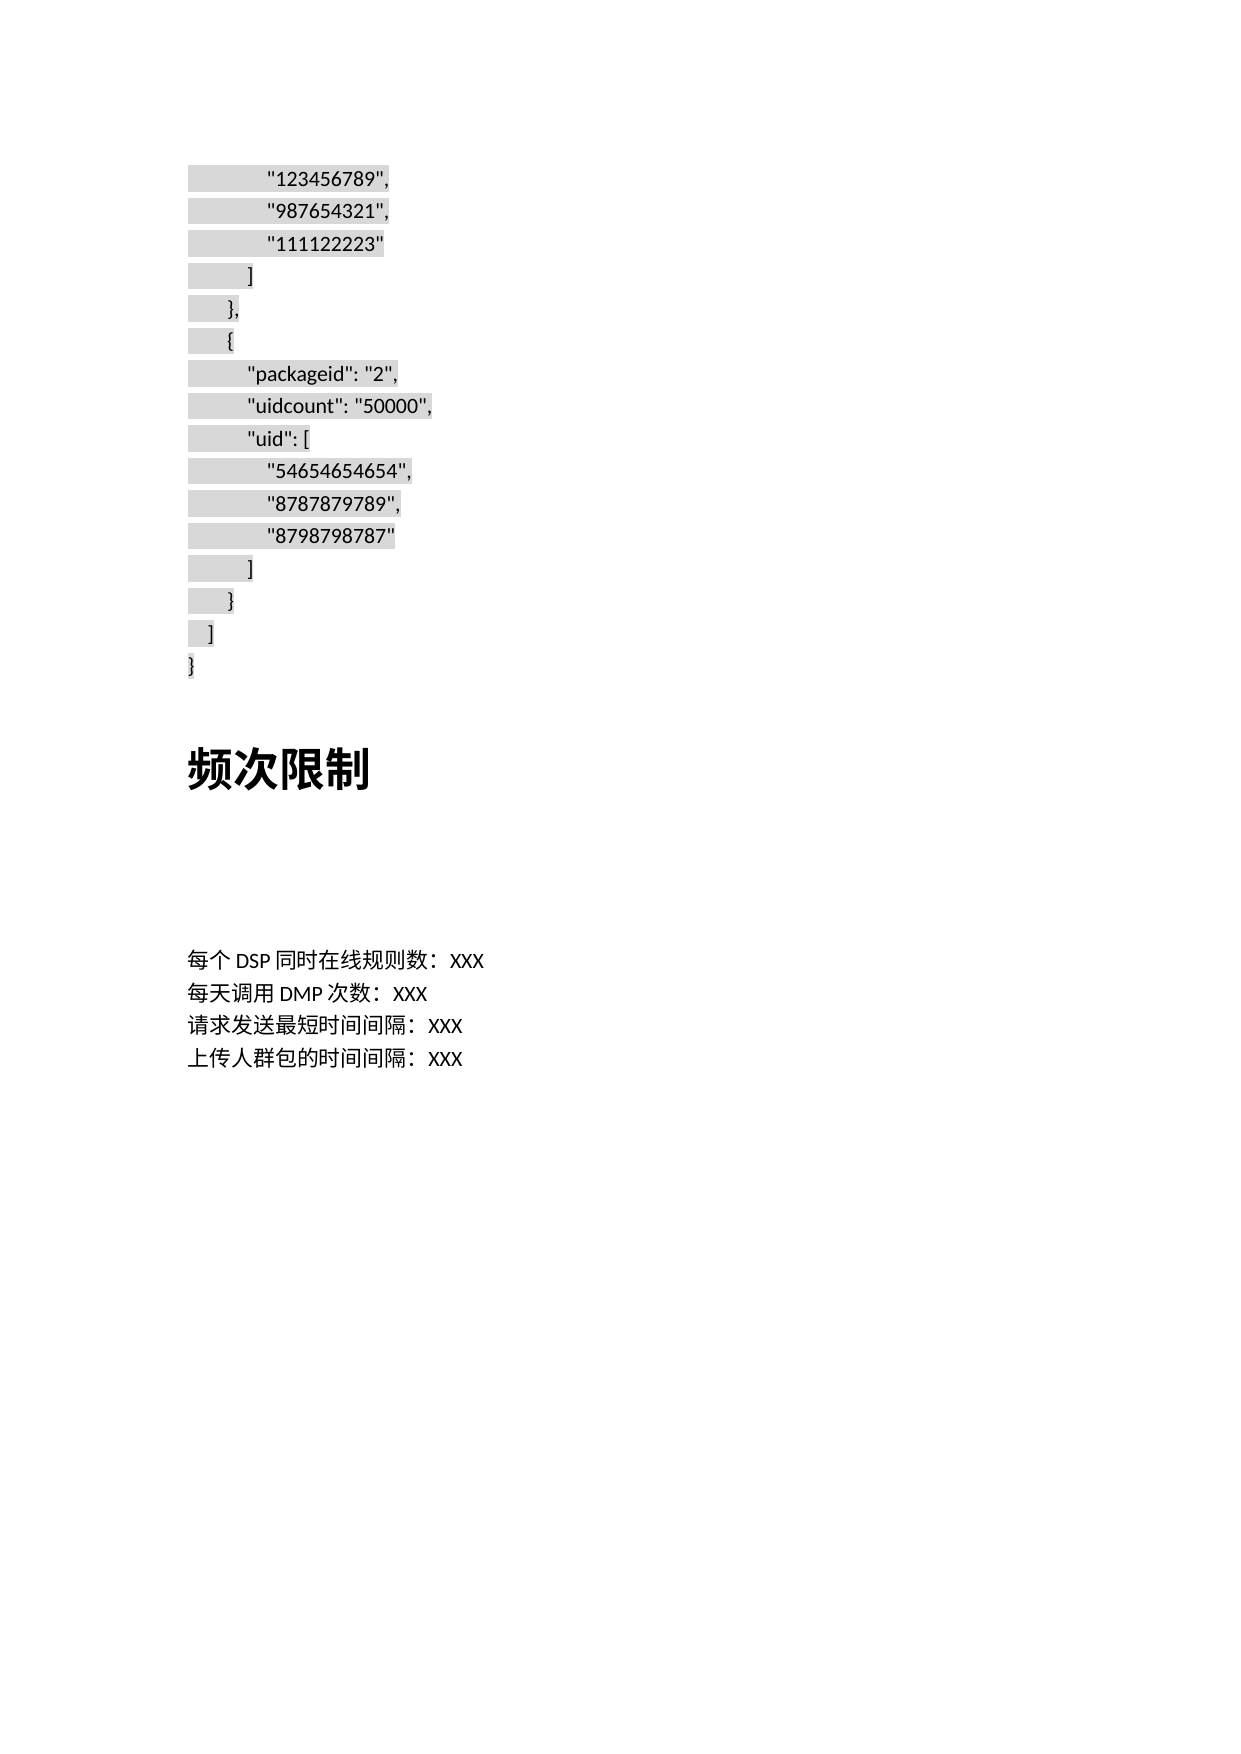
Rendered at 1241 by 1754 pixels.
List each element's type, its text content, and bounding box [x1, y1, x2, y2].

text ] [187, 617, 1053, 649]
text ] [187, 552, 1053, 584]
text "987654321", [187, 194, 1053, 227]
text ] [187, 259, 1053, 292]
text { [187, 324, 1053, 357]
text }, [187, 292, 1053, 324]
text "54654654654", [187, 454, 1053, 487]
text "uid": [ [187, 422, 1053, 454]
text 每个DSP同时在线规则数：XXX [187, 943, 1053, 975]
text "111122223" [187, 227, 1053, 259]
subtitle 频次限制 [187, 717, 1053, 815]
text "123456789", [187, 162, 1053, 194]
text "8787879789", [187, 487, 1053, 519]
text } [187, 584, 1053, 617]
text "8798798787" [187, 519, 1053, 552]
text } [187, 649, 1053, 682]
text "uidcount": "50000", [187, 389, 1053, 422]
text 上传人群包的时间间隔：XXX [187, 1040, 1053, 1073]
text 每天调用DMP次数：XXX [187, 975, 1053, 1008]
text "packageid": "2", [187, 357, 1053, 389]
text 请求发送最短时间间隔：XXX [187, 1008, 1053, 1040]
